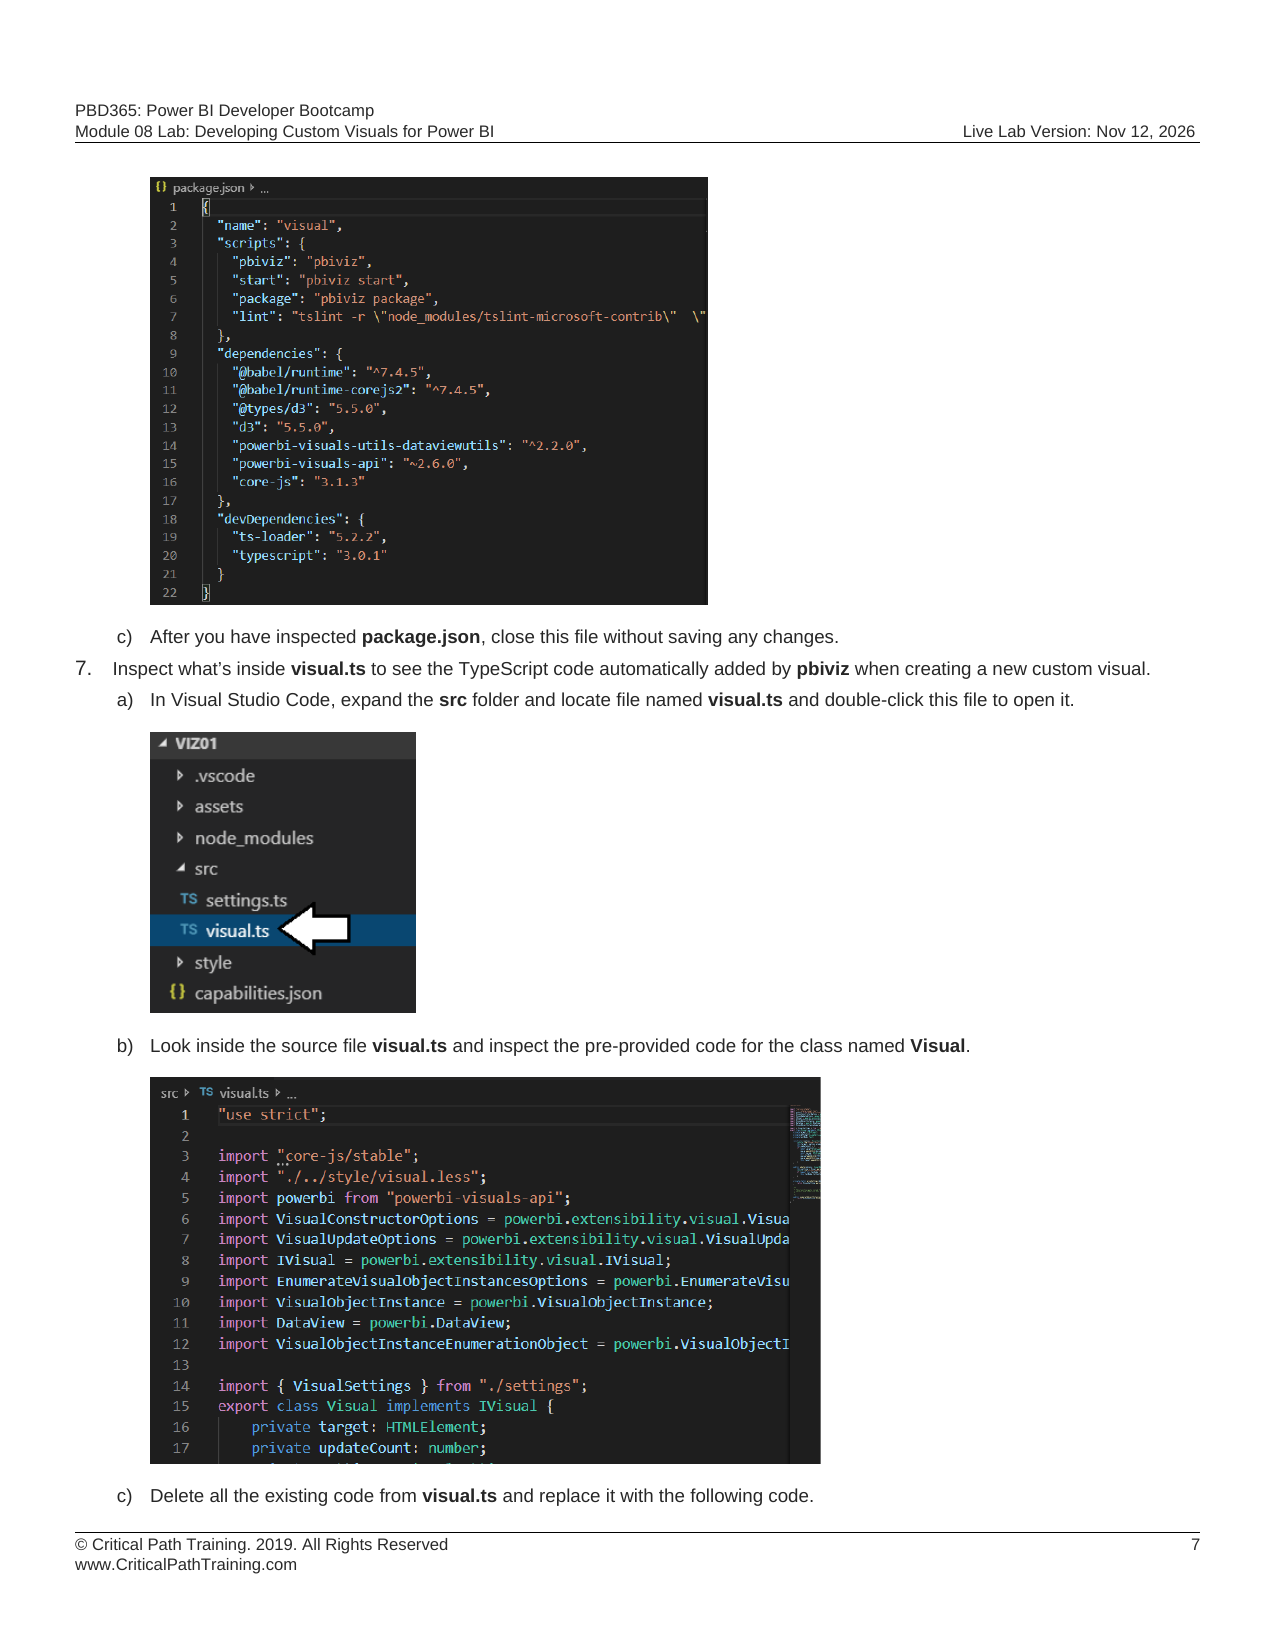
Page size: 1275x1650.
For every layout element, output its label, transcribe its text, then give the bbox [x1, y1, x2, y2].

list Inspect what’s inside visual.ts to see the TypeScript code automatically added by pbiviz when creating a new custom visual. [75, 656, 1200, 680]
list Look inside the source file visual.ts and inspect the pre-provided code for the class named Visual. [117, 1034, 1200, 1056]
picture [150, 1077, 821, 1464]
picture [150, 177, 708, 605]
list Delete all the existing code from visual.ts and replace it with the following code. [117, 1485, 1200, 1507]
list After you have inspected package.json, close this file without saving any changes. [117, 626, 1200, 648]
list In Visual Studio Code, expand the src folder and locate file named visual.ts and double-click this file to open it. [117, 688, 1200, 710]
picture [150, 732, 416, 1013]
